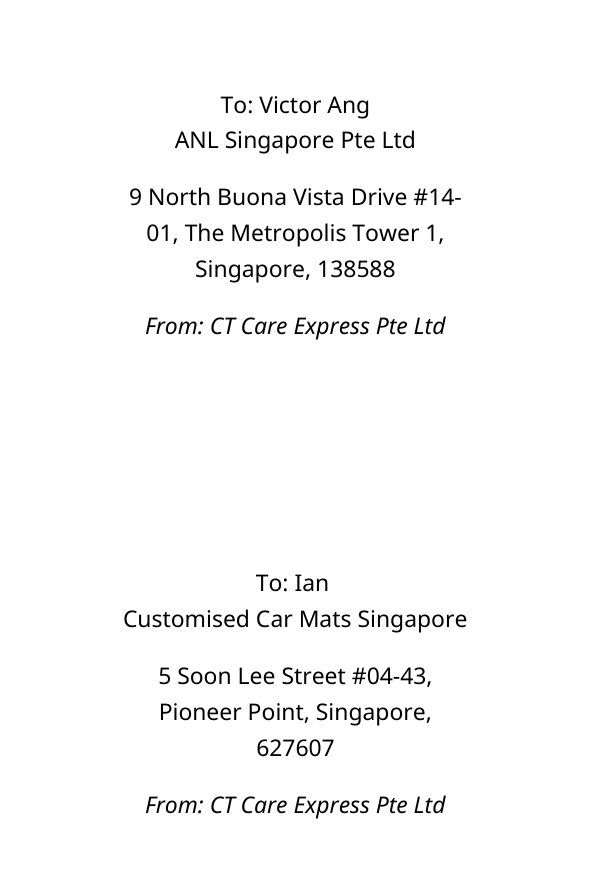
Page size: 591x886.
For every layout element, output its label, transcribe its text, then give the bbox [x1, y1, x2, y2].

text 5 Soon Lee Street #04-43, Pioneer Point, Singapore, 627607 [118, 660, 472, 763]
text From: CT Care Express Pte Ltd [118, 788, 472, 820]
text To: Ian Customised Car Mats Singapore [118, 567, 472, 634]
text 9 North Buona Vista Drive #14-01, The Metropolis Tower 1, Singapore, 138588 [118, 181, 472, 284]
text From: CT Care Express Pte Ltd [118, 310, 472, 341]
text To: Victor Ang ANL Singapore Pte Ltd [118, 88, 472, 156]
